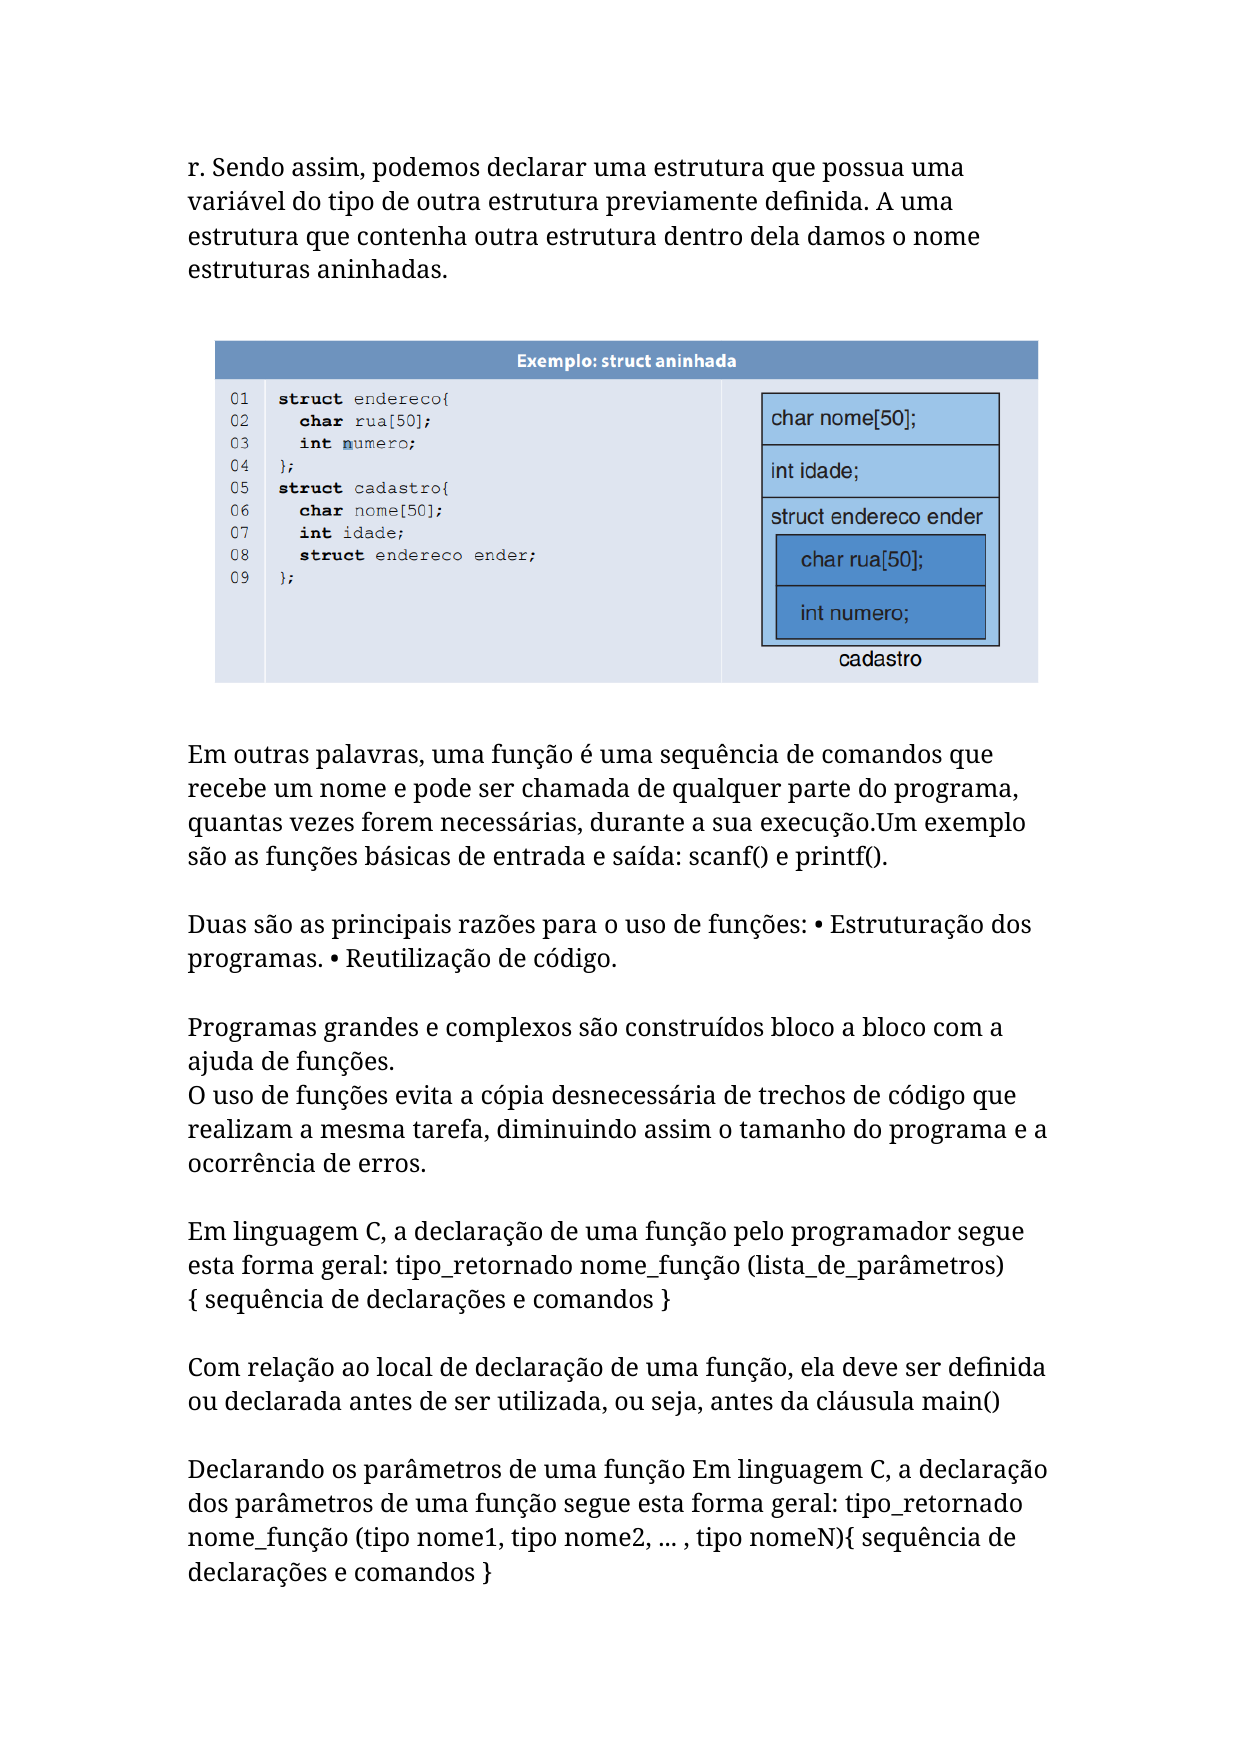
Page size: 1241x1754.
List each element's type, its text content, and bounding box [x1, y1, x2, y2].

text O uso de funções evita a cópia desnecessária de trechos de código que realizam a mesma tarefa, diminuindo assim o tamanho do programa e a ocorrência de erros. [187, 1077, 1053, 1179]
text Em outras palavras, uma função é uma sequência de comandos que recebe um nome e pode ser chamada de qualquer parte do programa, quantas vezes forem necessárias, durante a sua execução.Um exemplo são as funções básicas de entrada e saída: scanf() e printf(). [187, 737, 1053, 873]
text Em linguagem C, a declaração de uma função pelo programador segue esta forma geral: tipo_retornado nome_função (lista_de_parâmetros){ sequência de declarações e comandos } [187, 1213, 1053, 1316]
text r. Sendo assim, podemos declarar uma estrutura que possua uma variável do tipo de outra estrutura previamente definida. A uma estrutura que contenha outra estrutura dentro dela damos o nome estruturas aninhadas. [187, 150, 1053, 286]
picture [187, 320, 1053, 686]
text Com relação ao local de declaração de uma função, ela deve ser definida ou declarada antes de ser utilizada, ou seja, antes da cláusula main() [187, 1350, 1053, 1418]
text Duas são as principais razões para o uso de funções: • Estruturação dos programas. • Reutilização de código. [187, 907, 1053, 975]
text Programas grandes e complexos são construídos bloco a bloco com a ajuda de funções. [187, 1009, 1053, 1077]
text Declarando os parâmetros de uma função Em linguagem C, a declaração dos parâmetros de uma função segue esta forma geral: tipo_retornado nome_função (tipo nome1, tipo nome2, ... , tipo nomeN){ sequência de declarações e comandos } [187, 1452, 1053, 1588]
